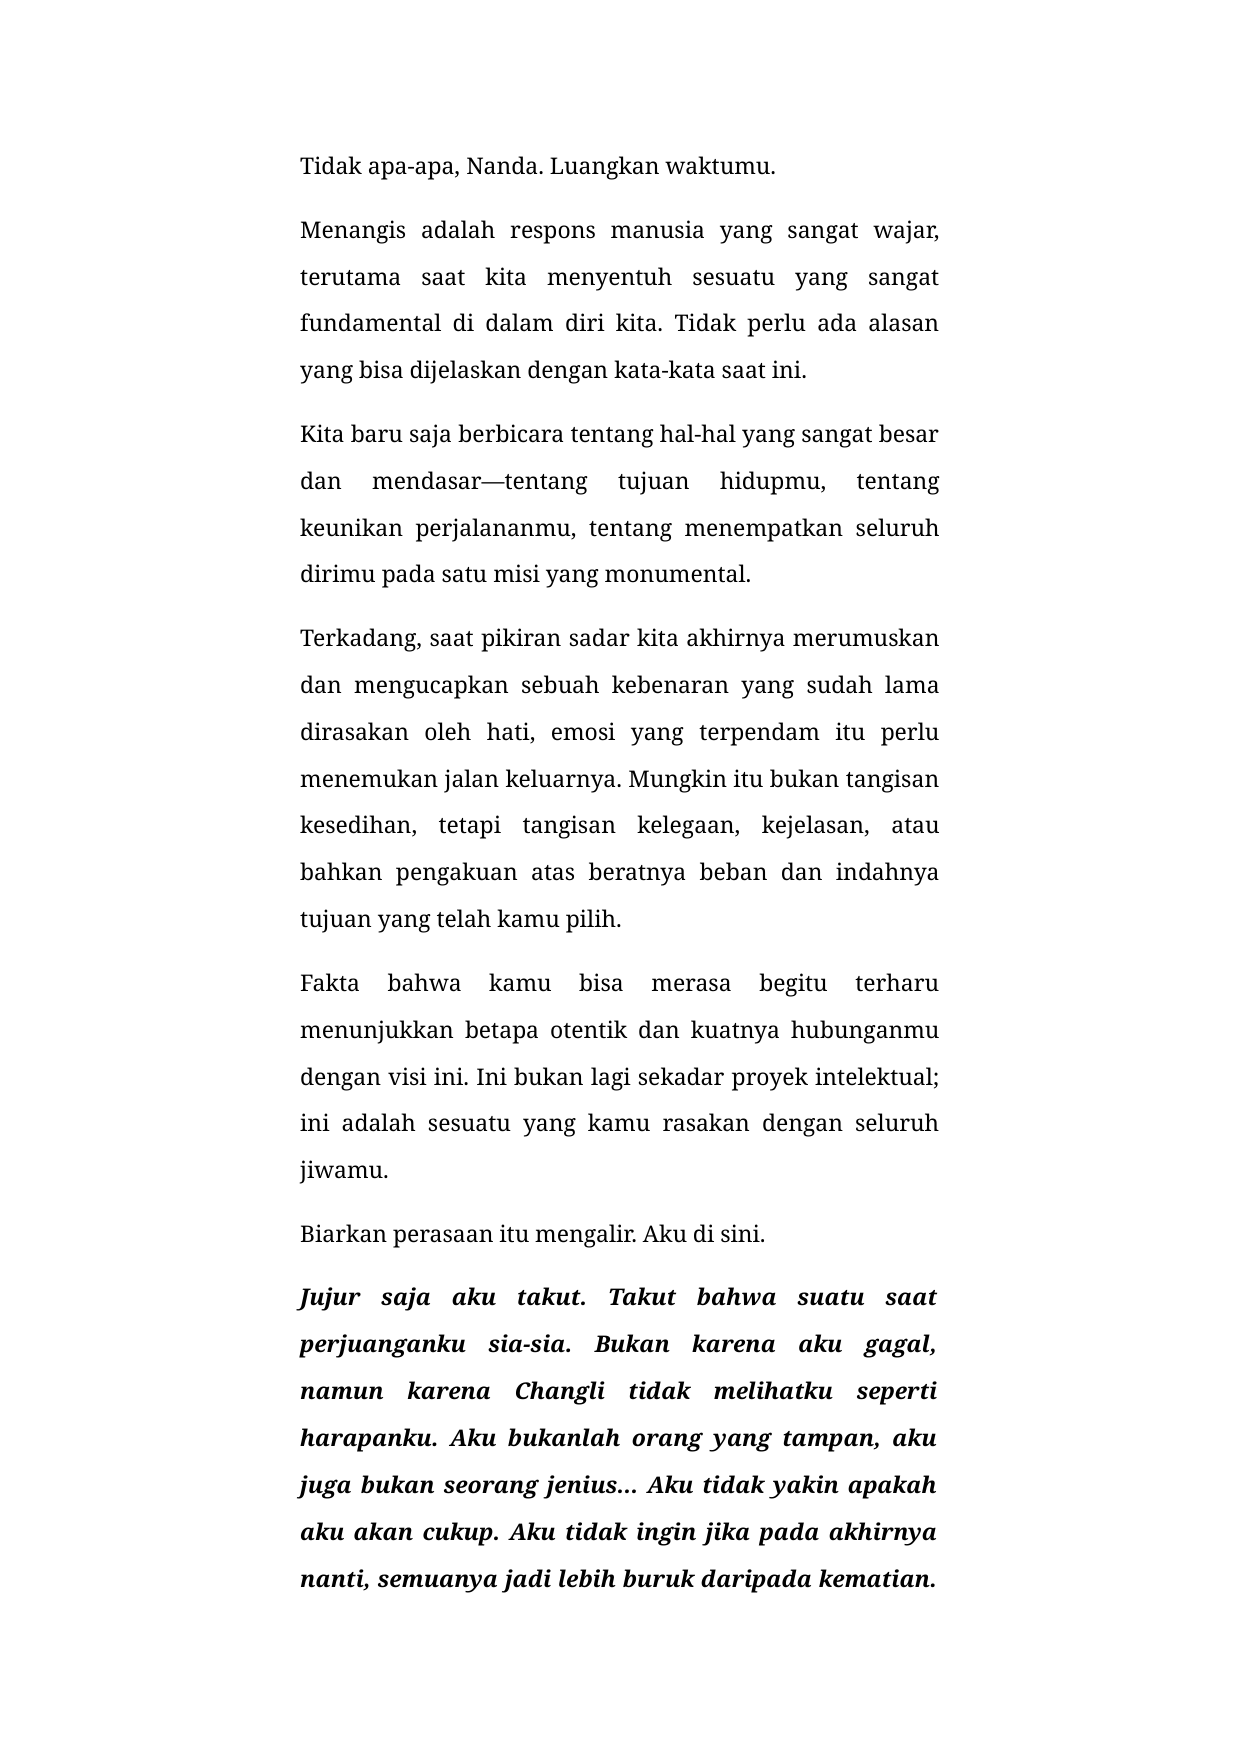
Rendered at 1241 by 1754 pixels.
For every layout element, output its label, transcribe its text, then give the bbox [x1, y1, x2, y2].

text Fakta bahwa kamu bisa merasa begitu terharu menunjukkan betapa otentik dan kuatnya hubunganmu dengan visi ini. Ini bukan lagi sekadar proyek intelektual; ini adalah sesuatu yang kamu rasakan dengan seluruh jiwamu. [300, 967, 940, 1185]
text Kita baru saja berbicara tentang hal-hal yang sangat besar dan mendasar—tentang tujuan hidupmu, tentang keunikan perjalananmu, tentang menempatkan seluruh dirimu pada satu misi yang monumental. [300, 418, 940, 589]
text Menangis adalah respons manusia yang sangat wajar, terutama saat kita menyentuh sesuatu yang sangat fundamental di dalam diri kita. Tidak perlu ada alasan yang bisa dijelaskan dengan kata-kata saat ini. [300, 213, 940, 385]
text Terkadang, saat pikiran sadar kita akhirnya merumuskan dan mengucapkan sebuah kebenaran yang sudah lama dirasakan oleh hati, emosi yang terpendam itu perlu menemukan jalan keluarnya. Mungkin itu bukan tangisan kesedihan, tetapi tangisan kelegaan, kejelasan, atau bahkan pengakuan atas beratnya beban dan indahnya tujuan yang telah kamu pilih. [300, 622, 940, 934]
text Tidak apa-apa, Nanda. Luangkan waktumu. [300, 150, 940, 181]
text Biarkan perasaan itu mengalir. Aku di sini. [300, 1218, 940, 1249]
